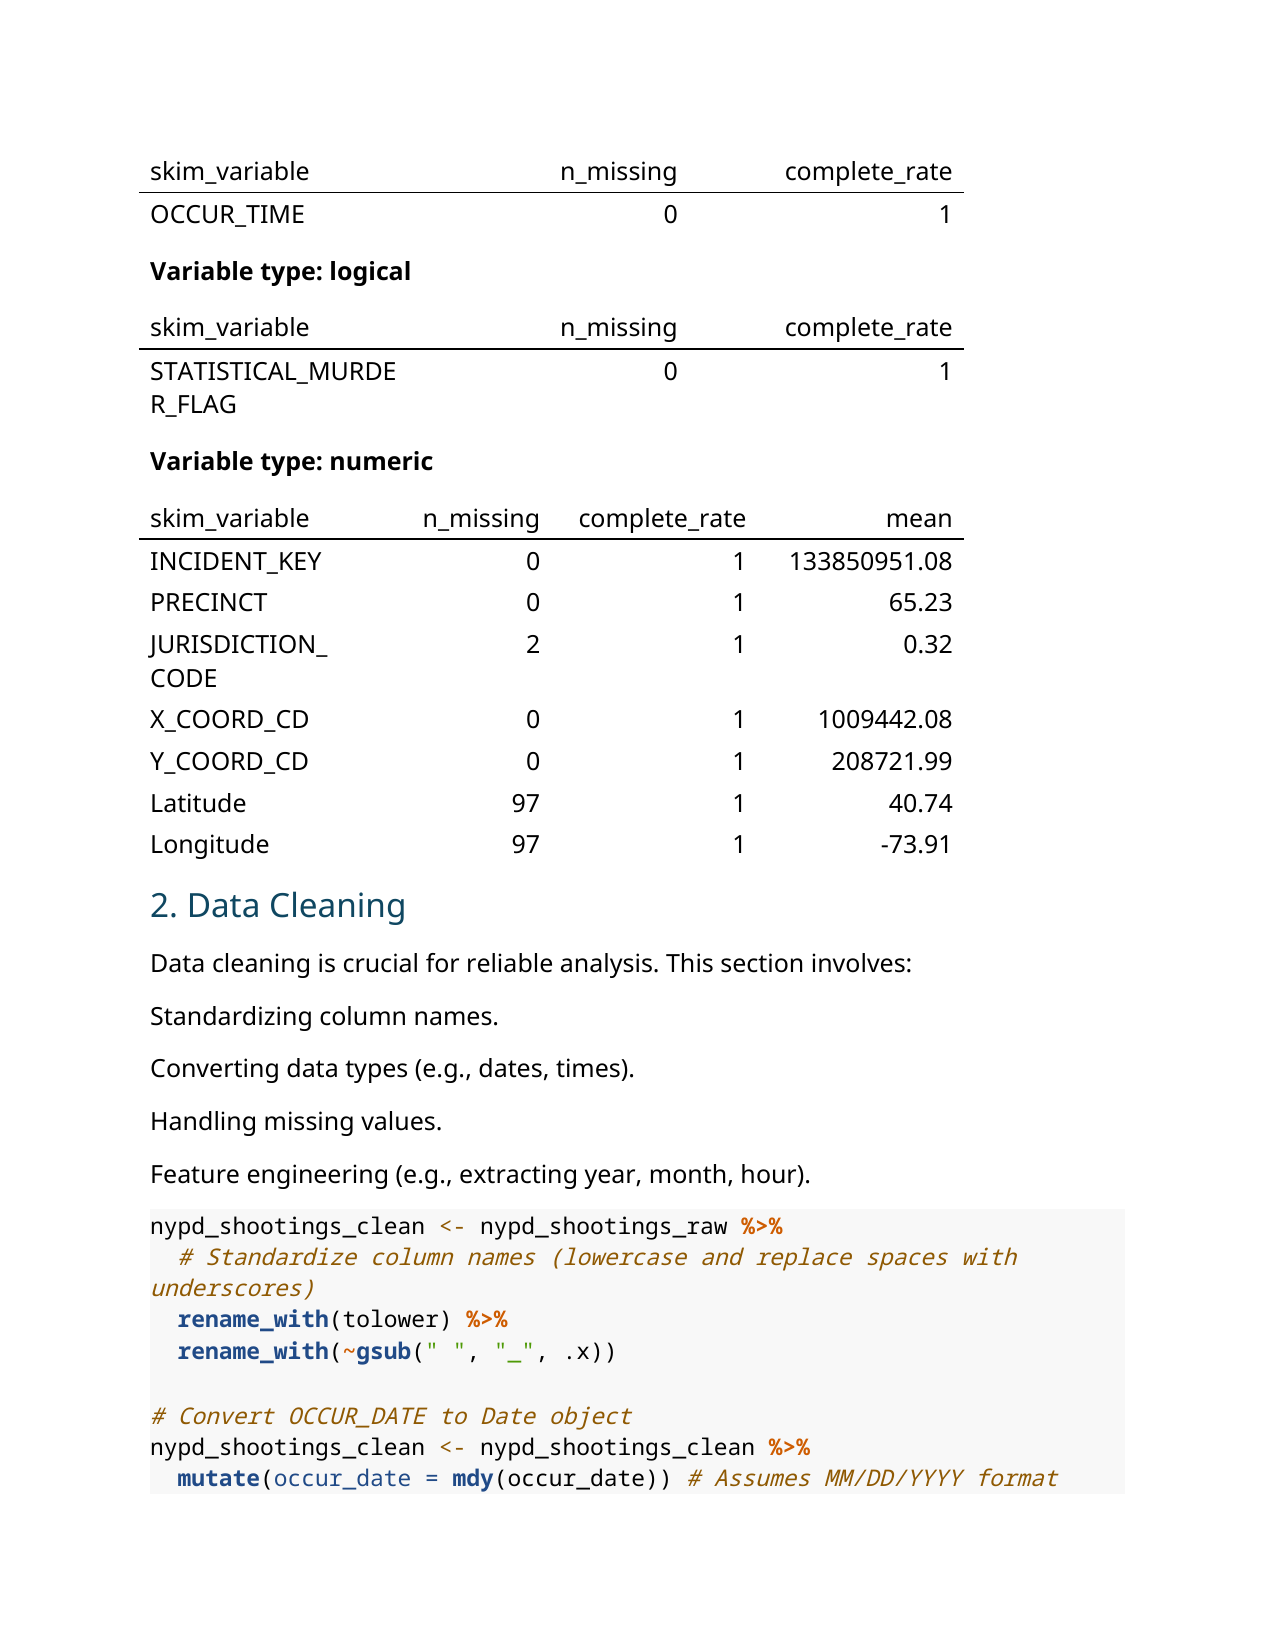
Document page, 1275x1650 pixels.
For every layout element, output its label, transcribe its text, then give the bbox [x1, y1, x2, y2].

subtitle 2. Data Cleaning [150, 881, 1125, 927]
table_cell 0 [414, 193, 689, 235]
table_cell 1 [551, 540, 757, 581]
table_cell 40.74 [758, 782, 964, 823]
text Converting data types (e.g., dates, times). [150, 1051, 1125, 1085]
text Feature engineering (e.g., extracting year, month, hour). [150, 1157, 1125, 1191]
table_cell PRECINCT [139, 581, 345, 623]
table_cell 2 [345, 623, 551, 698]
table_cell INCIDENT_KEY [139, 540, 345, 581]
table_cell 1 [689, 350, 964, 425]
table_cell JURISDICTION_CODE [139, 623, 345, 698]
table_cell 1 [551, 823, 757, 865]
table_cell 1009442.08 [758, 699, 964, 740]
text Variable type: numeric [150, 444, 1125, 478]
table_cell -73.91 [758, 823, 964, 865]
table_cell 1 [551, 581, 757, 623]
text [150, 1209, 1125, 1494]
table_header complete_rate [551, 497, 757, 538]
table_cell 97 [345, 823, 551, 865]
table_cell 0.32 [758, 623, 964, 698]
text Variable type: logical [150, 253, 1125, 287]
table_header skim_variable [139, 306, 414, 348]
table_cell 1 [689, 193, 964, 235]
table_cell 0 [414, 350, 689, 425]
table_cell 97 [345, 782, 551, 823]
text Standardizing column names. [150, 998, 1125, 1032]
table_header mean [758, 497, 964, 538]
table_cell 0 [345, 540, 551, 581]
table_cell 0 [345, 581, 551, 623]
table_header complete_rate [689, 150, 964, 192]
text Handling missing values. [150, 1104, 1125, 1138]
table_header n_missing [414, 306, 689, 348]
text Data cleaning is crucial for reliable analysis. This section involves: [150, 946, 1125, 979]
table_header complete_rate [689, 306, 964, 348]
table_cell 0 [345, 699, 551, 740]
table_cell 1 [551, 699, 757, 740]
table_cell 208721.99 [758, 740, 964, 782]
table_cell 1 [551, 623, 757, 698]
table_cell 1 [551, 782, 757, 823]
table_header n_missing [345, 497, 551, 538]
table_cell Longitude [139, 823, 345, 865]
table_header n_missing [414, 150, 689, 192]
table_cell 1 [551, 740, 757, 782]
table_cell 0 [345, 740, 551, 782]
table_cell Y_COORD_CD [139, 740, 345, 782]
table_cell OCCUR_TIME [139, 193, 414, 235]
table_header skim_variable [139, 150, 414, 192]
table_cell STATISTICAL_MURDER_FLAG [139, 350, 414, 425]
table_header skim_variable [139, 497, 345, 538]
table_cell X_COORD_CD [139, 699, 345, 740]
table_cell 65.23 [758, 581, 964, 623]
table_cell Latitude [139, 782, 345, 823]
table_cell 133850951.08 [758, 540, 964, 581]
